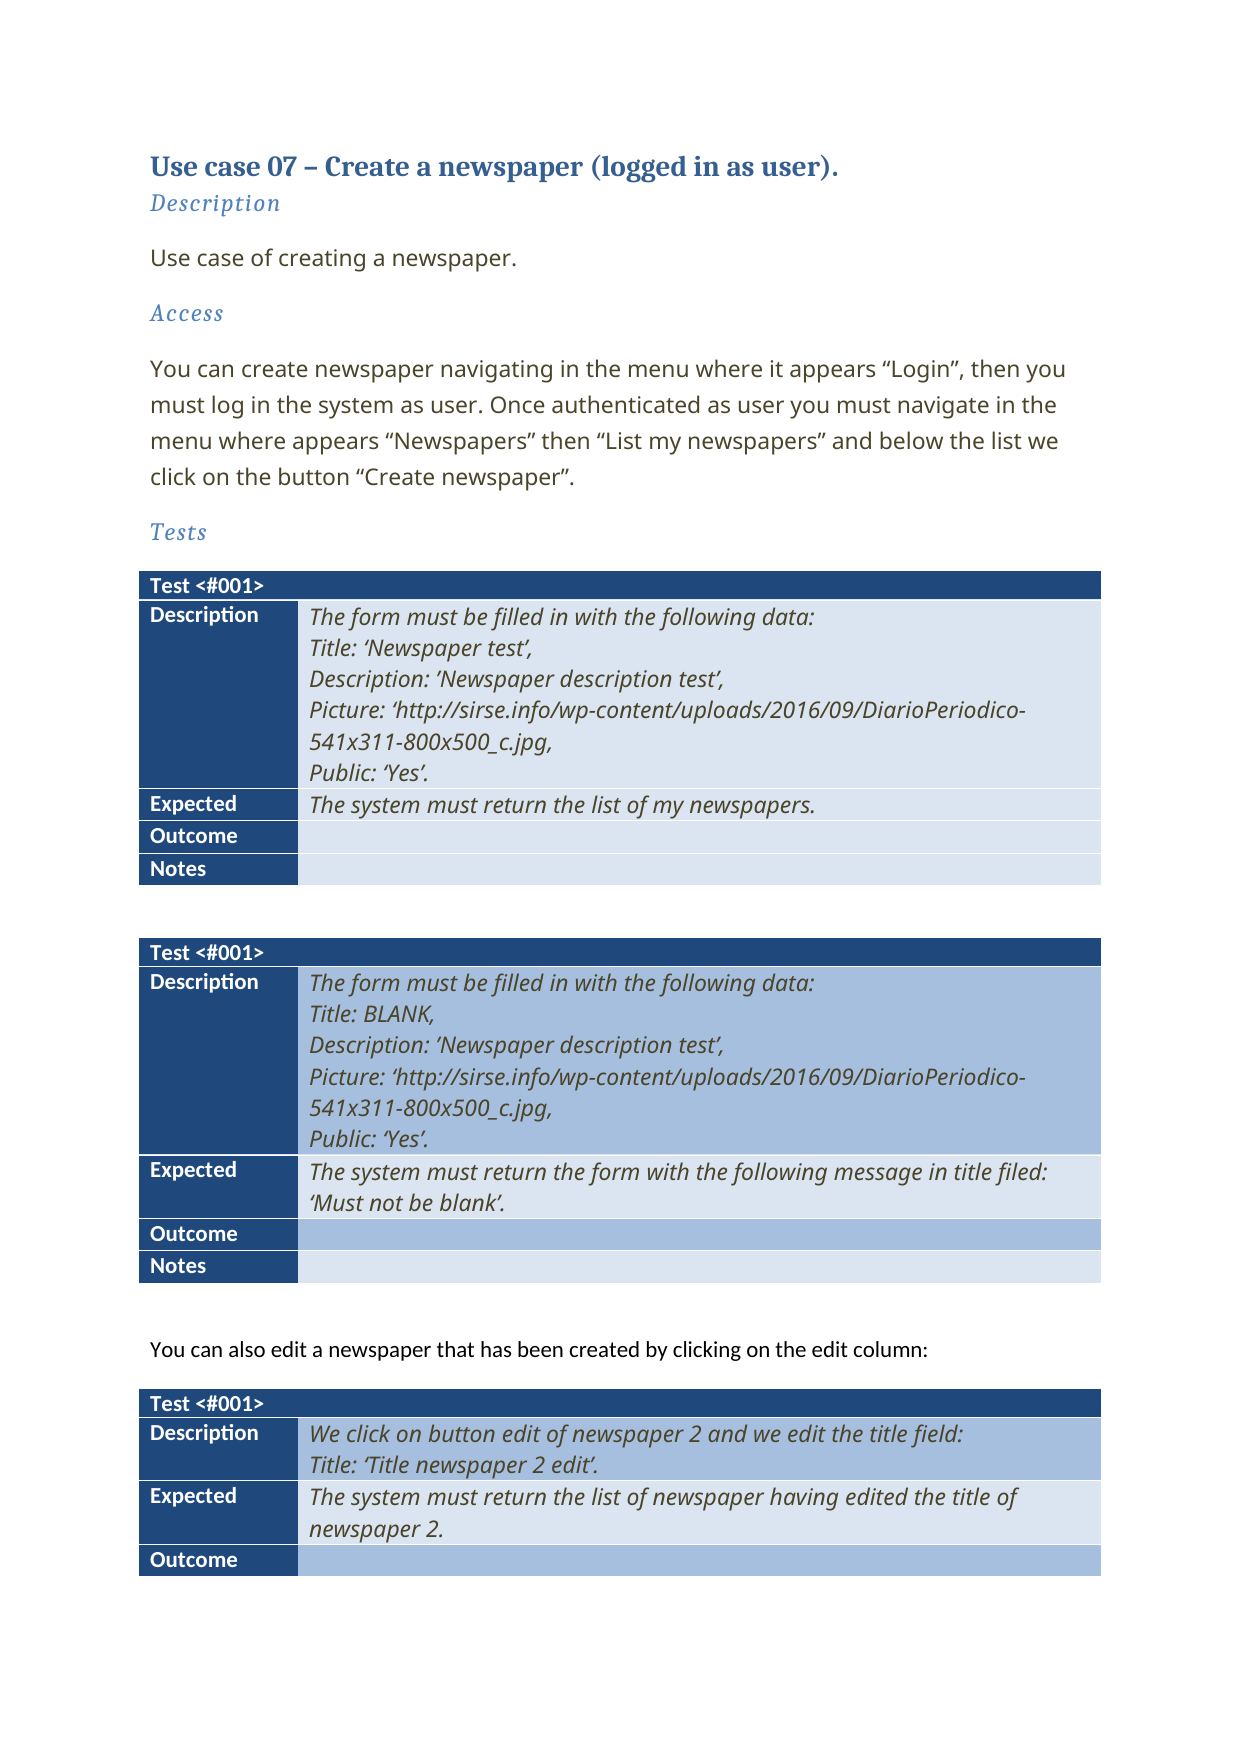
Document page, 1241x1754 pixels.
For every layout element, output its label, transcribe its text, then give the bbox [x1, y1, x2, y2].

table_cell The system must return the list of my newspapers. [298, 789, 1101, 820]
table_cell Expected [139, 1481, 298, 1544]
table_cell The form must be filled in with the following data: Title: BLANK, Description: ’Newspaper description test’, Picture: ‘http://sirse.info/wp-content/uploads/2016/09/DiarioPeriodico-541x311-800x500_c.jpg, Public: ‘Yes’. [298, 967, 1101, 1154]
table_cell Description [139, 1418, 298, 1480]
table_cell The system must return the list of newspaper having edited the title of newspaper 2. [298, 1481, 1101, 1544]
subtitle Use case 07 – Create a newspaper (logged in as user). [150, 150, 1090, 183]
table_cell Notes [139, 1251, 298, 1283]
table_cell Outcome [139, 821, 298, 853]
table_cell [298, 821, 1101, 853]
subtitle Tests [150, 518, 1090, 546]
table_cell Description [139, 601, 298, 788]
subtitle Access [150, 299, 1090, 328]
table_header Test <#001> [139, 571, 1101, 599]
table_header Test <#001> [139, 1389, 1101, 1417]
table_cell Expected [139, 1156, 298, 1218]
table_cell Outcome [139, 1545, 298, 1576]
text You can also edit a newspaper that has been created by clicking on the edit column: [150, 1336, 1090, 1364]
table_cell [298, 854, 1101, 885]
text You can create newspaper navigating in the menu where it appears “Login”, then you must log in the system as user. Once authenticated as user you must navigate in the menu where appears “Newspapers” then “List my newspapers” and below the list we click on the button “Create newspaper”. [150, 353, 1090, 492]
table_cell Outcome [139, 1219, 298, 1250]
table_cell [298, 1251, 1101, 1283]
table_cell The form must be filled in with the following data: Title: ‘Newspaper test’, Description: ’Newspaper description test’, Picture: ‘http://sirse.info/wp-content/uploads/2016/09/DiarioPeriodico-541x311-800x500_c.jpg, Public: ‘Yes’. [298, 601, 1101, 788]
table_cell Description [139, 967, 298, 1154]
table_header Test <#001> [139, 938, 1101, 966]
table_cell Expected [139, 789, 298, 820]
table_cell [298, 1545, 1101, 1576]
text Use case of creating a newspaper. [150, 242, 1090, 274]
table_cell [298, 1219, 1101, 1250]
subtitle Description [150, 188, 1090, 217]
table_cell Notes [139, 854, 298, 885]
table_cell We click on button edit of newspaper 2 and we edit the title field: Title: ‘Title newspaper 2 edit’. [298, 1418, 1101, 1480]
table_cell The system must return the form with the following message in title filed: ‘Must not be blank’. [298, 1156, 1101, 1218]
